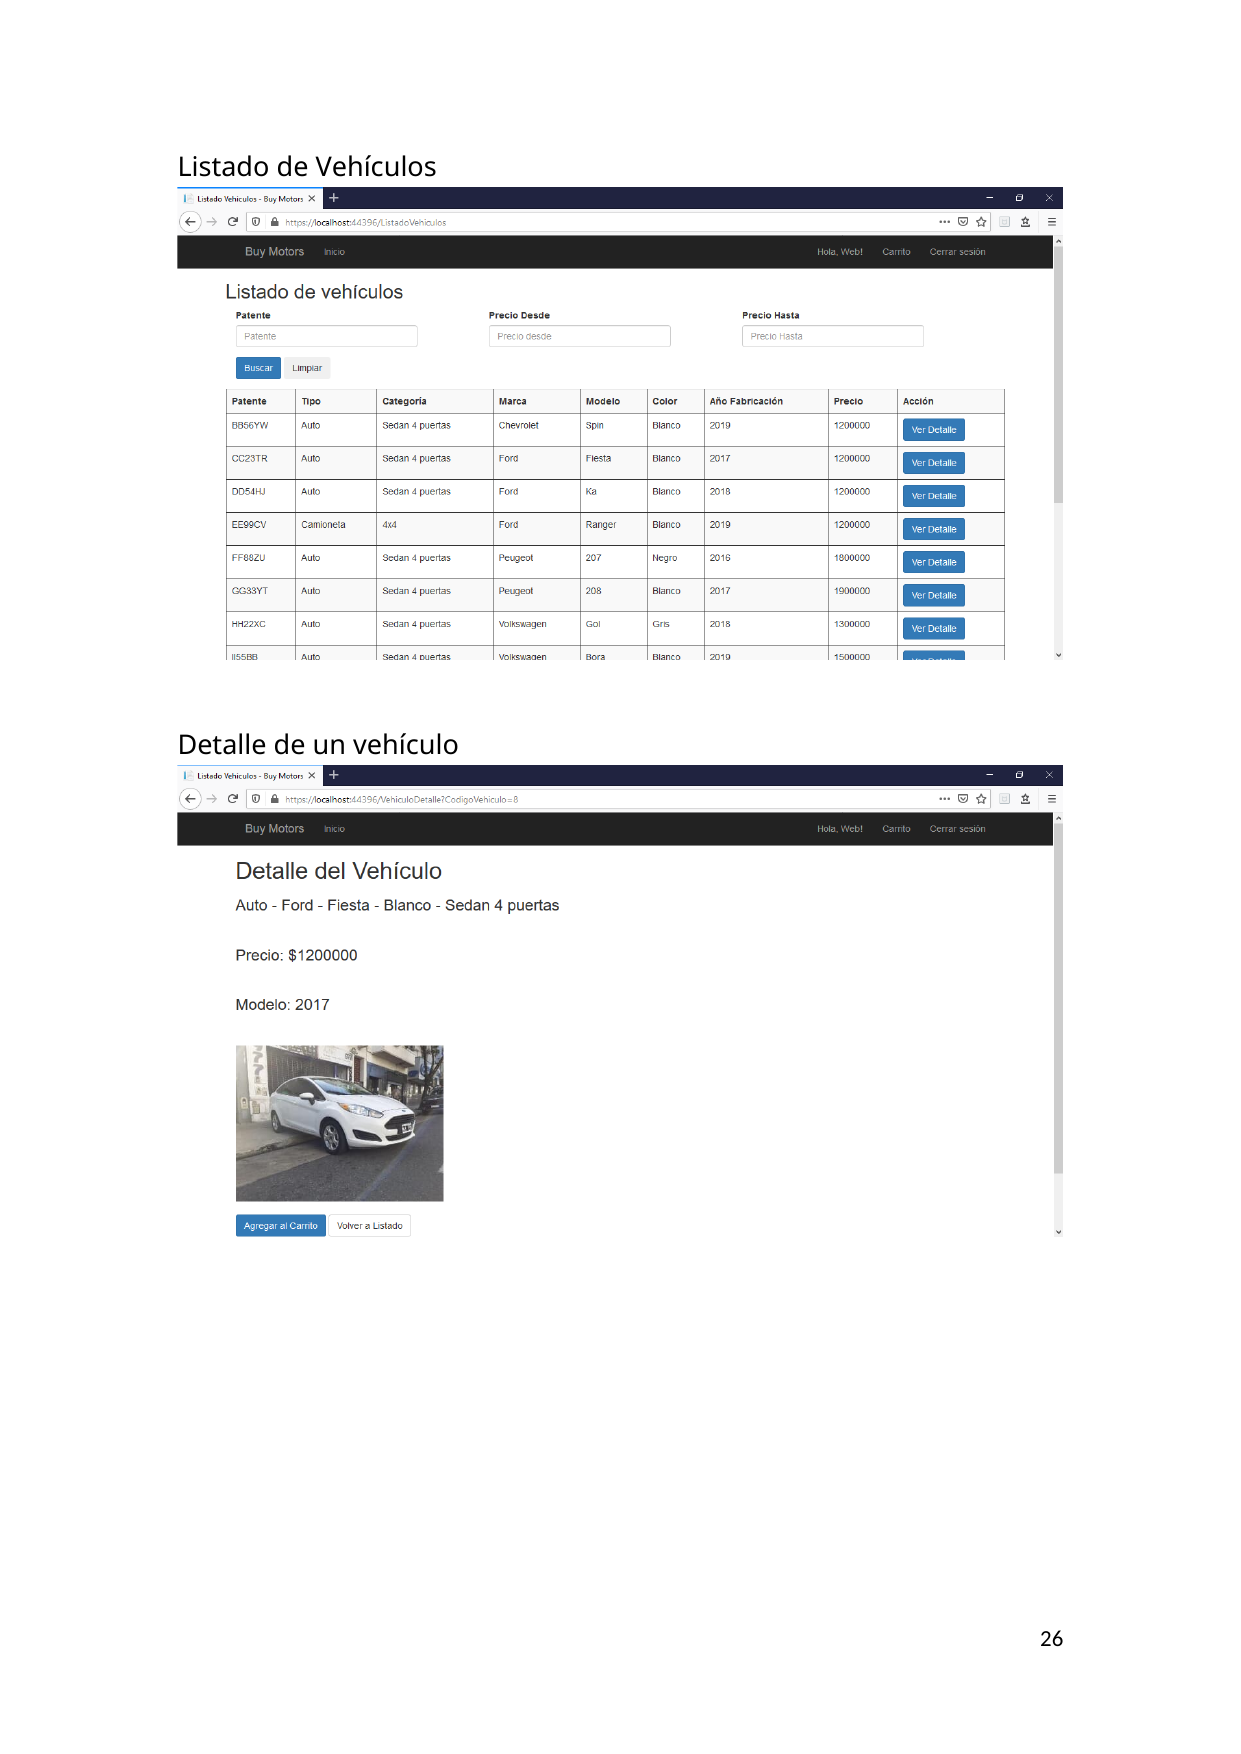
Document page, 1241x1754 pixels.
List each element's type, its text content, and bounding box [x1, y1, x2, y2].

picture [177, 187, 1063, 660]
subtitle Listado de Vehículos [177, 148, 1063, 184]
picture [177, 765, 1063, 1237]
subtitle Detalle de un vehículo [177, 725, 1063, 762]
